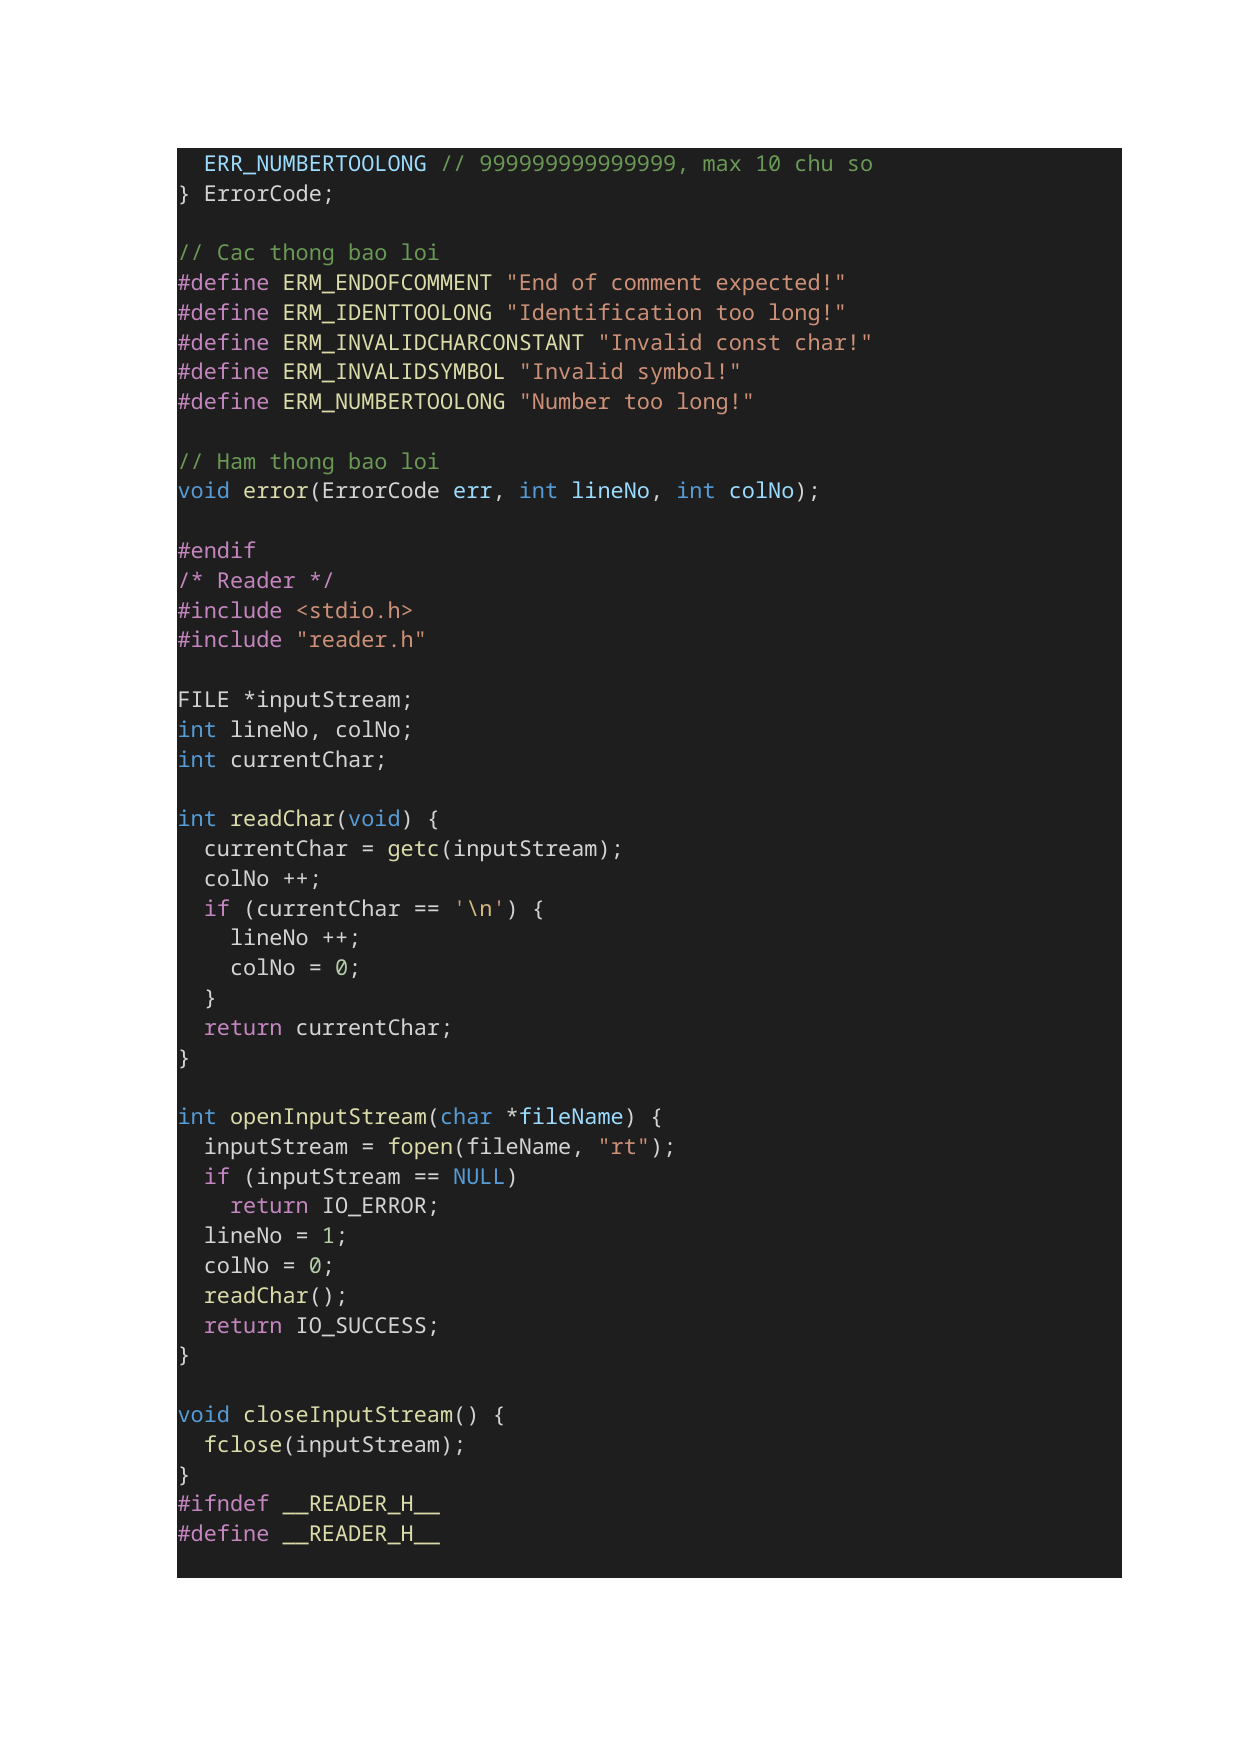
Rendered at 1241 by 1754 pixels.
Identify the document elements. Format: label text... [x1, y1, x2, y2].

text #include "reader.h" [177, 624, 1122, 654]
text return IO_ERROR; [177, 1190, 1122, 1220]
text ERR_NUMBERTOOLONG // 999999999999999, max 10 chu so [177, 148, 1122, 177]
text } [177, 1458, 1122, 1488]
text if (currentChar == '\n') { [177, 892, 1122, 922]
text currentChar = getc(inputStream); [177, 833, 1122, 863]
text #ifndef __READER_H__ [177, 1488, 1122, 1518]
text #define ERM_ENDOFCOMMENT "End of comment expected!" [177, 267, 1122, 297]
text int currentChar; [177, 743, 1122, 773]
text void error(ErrorCode err, int lineNo, int colNo); [177, 475, 1122, 505]
text #endif [177, 535, 1122, 565]
text /* Reader */ [177, 565, 1122, 594]
text #define ERM_INVALIDSYMBOL "Invalid symbol!" [177, 356, 1122, 386]
text lineNo = 1; [177, 1220, 1122, 1250]
text lineNo ++; [177, 922, 1122, 952]
text #define ERM_IDENTTOOLONG "Identification too long!" [177, 297, 1122, 326]
text // Ham thong bao loi [177, 446, 1122, 475]
text } [177, 1339, 1122, 1369]
text int openInputStream(char *fileName) { [177, 1101, 1122, 1131]
text // Cac thong bao loi [177, 237, 1122, 267]
text inputStream = fopen(fileName, "rt"); [177, 1131, 1122, 1161]
text int readChar(void) { [177, 803, 1122, 833]
text return IO_SUCCESS; [177, 1309, 1122, 1339]
text #define __READER_H__ [177, 1518, 1122, 1548]
text } [177, 1041, 1122, 1071]
text } ErrorCode; [177, 177, 1122, 207]
text #include <stdio.h> [177, 594, 1122, 624]
text if (inputStream == NULL) [177, 1161, 1122, 1190]
text colNo = 0; [177, 952, 1122, 982]
text #define ERM_NUMBERTOOLONG "Number too long!" [177, 386, 1122, 416]
text colNo = 0; [177, 1250, 1122, 1280]
text void closeInputStream() { [177, 1399, 1122, 1429]
text colNo ++; [177, 863, 1122, 892]
text fclose(inputStream); [177, 1429, 1122, 1458]
text readChar(); [177, 1280, 1122, 1309]
text FILE *inputStream; [177, 684, 1122, 714]
text #define ERM_INVALIDCHARCONSTANT "Invalid const char!" [177, 326, 1122, 356]
text int lineNo, colNo; [177, 714, 1122, 743]
text } [177, 982, 1122, 1012]
text return currentChar; [177, 1012, 1122, 1041]
